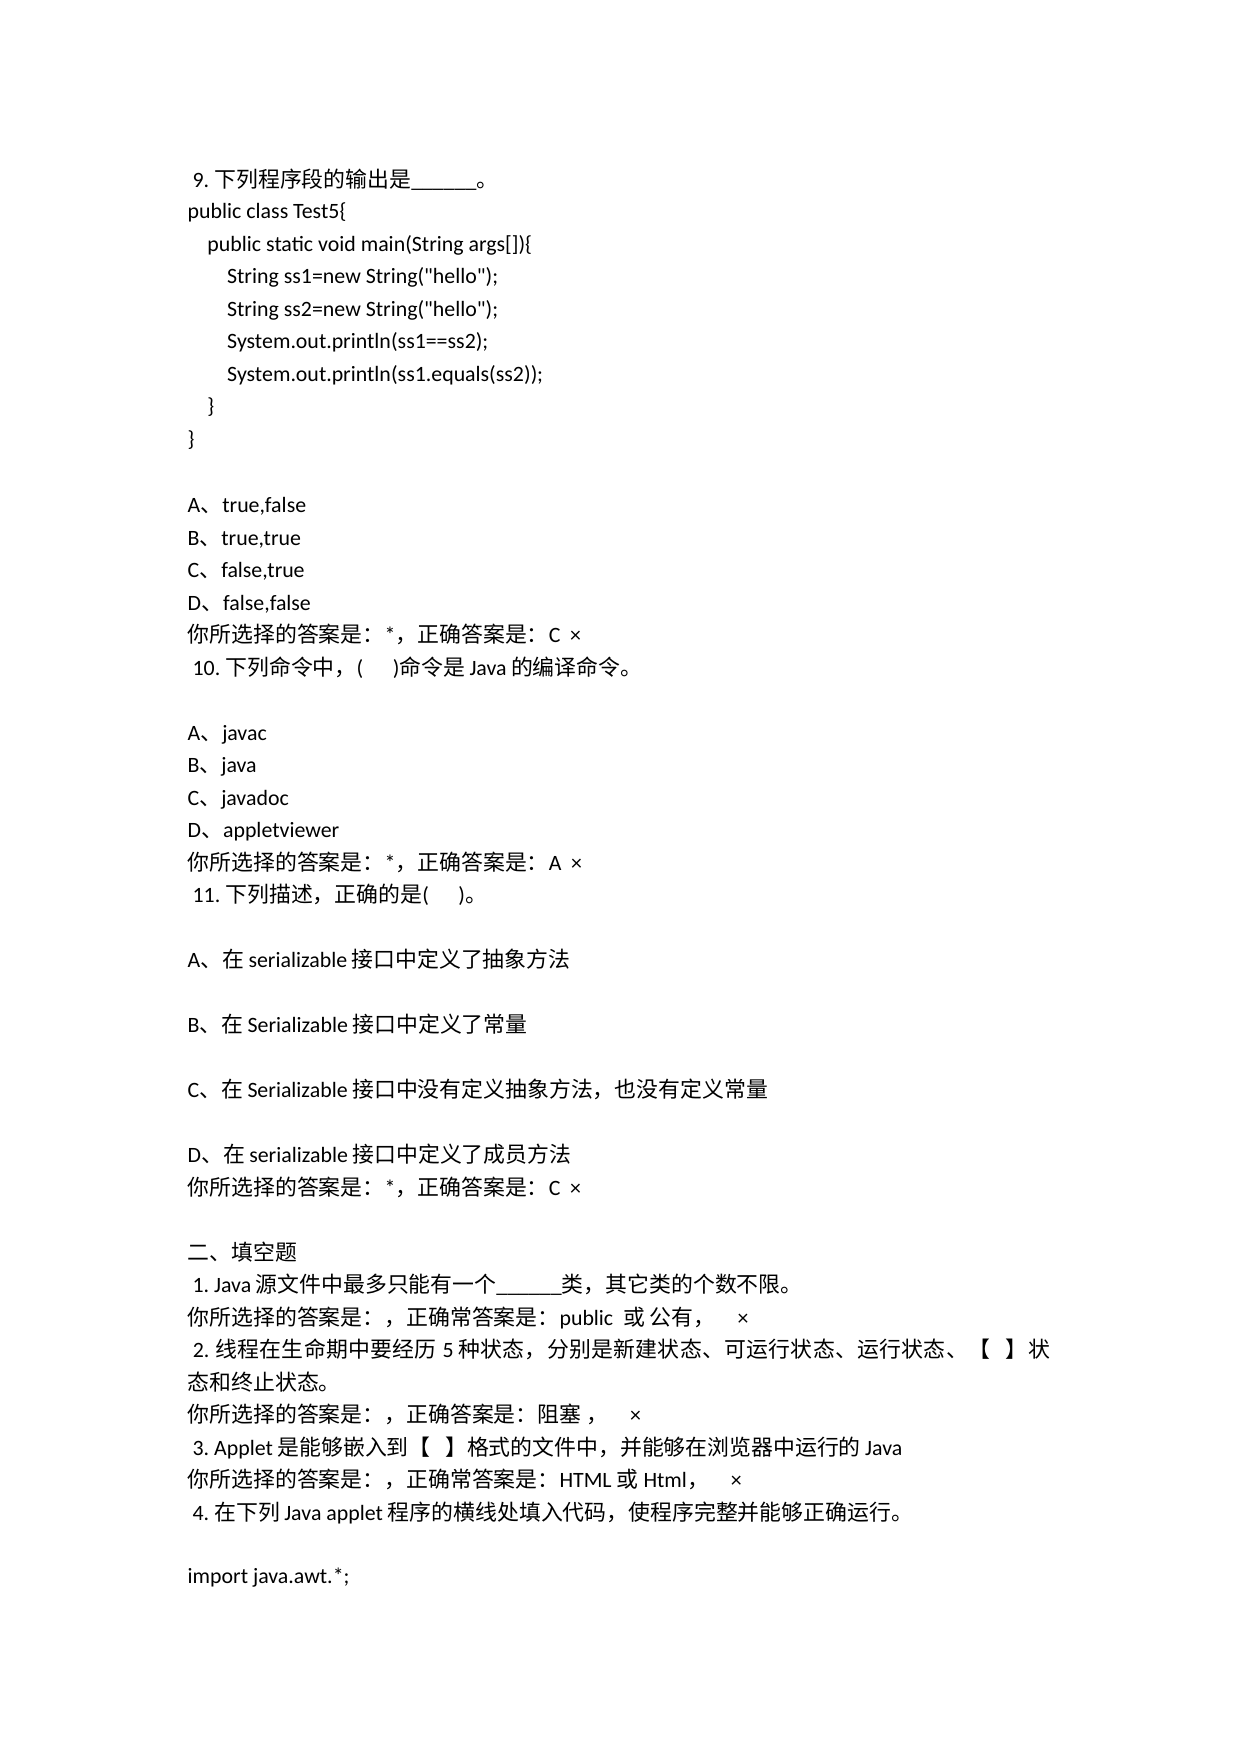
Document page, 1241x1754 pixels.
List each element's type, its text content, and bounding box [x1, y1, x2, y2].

text 10. 下列命令中，( )命令是Java的编译命令。 [187, 649, 1053, 682]
text A、true,false [187, 487, 1053, 519]
text 11. 下列描述，正确的是( )。 [187, 877, 1053, 909]
text C、javadoc [187, 779, 1053, 812]
text D、在serializable接口中定义了成员方法 [187, 1137, 1053, 1169]
text B、java [187, 747, 1053, 779]
text B、true,true [187, 519, 1053, 552]
text A、javac [187, 714, 1053, 747]
text 你所选择的答案是：，正确常答案是：public 或 公有， × [187, 1299, 1053, 1332]
text C、false,true [187, 552, 1053, 584]
text D、false,false [187, 584, 1053, 617]
text 你所选择的答案是：*，正确答案是：A × [187, 844, 1053, 877]
text 你所选择的答案是：，正确答案是：阻塞 ， × [187, 1397, 1053, 1429]
text System.out.println(ss1==ss2); [187, 324, 1053, 357]
text 2. 线程在生命期中要经历5种状态，分别是新建状态、可运行状态、运行状态、【 】状态和终止状态。 [187, 1332, 1053, 1397]
text 你所选择的答案是：*，正确答案是：C × [187, 1169, 1053, 1202]
text String ss1=new String("hello"); [187, 259, 1053, 292]
text 4. 在下列Java applet 程序的横线处填入代码，使程序完整并能够正确运行。 [187, 1494, 1053, 1527]
text 9. 下列程序段的输出是______。 [187, 162, 1053, 194]
text 3. Applet是能够嵌入到【 】格式的文件中，并能够在浏览器中运行的Java [187, 1429, 1053, 1462]
text 1. Java源文件中最多只能有一个______类，其它类的个数不限。 [187, 1267, 1053, 1299]
text import java.awt.*; [187, 1559, 1053, 1592]
text String ss2=new String("hello"); [187, 292, 1053, 324]
text A、在serializable接口中定义了抽象方法 [187, 942, 1053, 974]
text } [187, 422, 1053, 454]
text public class Test5{ [187, 194, 1053, 227]
text 你所选择的答案是：，正确常答案是：HTML 或 Html， × [187, 1462, 1053, 1494]
text } [187, 389, 1053, 422]
text 你所选择的答案是：*，正确答案是：C × [187, 617, 1053, 649]
text System.out.println(ss1.equals(ss2)); [187, 357, 1053, 389]
text D、appletviewer [187, 812, 1053, 844]
text C、在Serializable接口中没有定义抽象方法，也没有定义常量 [187, 1072, 1053, 1104]
text public static void main(String args[]){ [187, 227, 1053, 259]
text B、在Serializable接口中定义了常量 [187, 1007, 1053, 1039]
text 二、填空题 [187, 1234, 1053, 1267]
